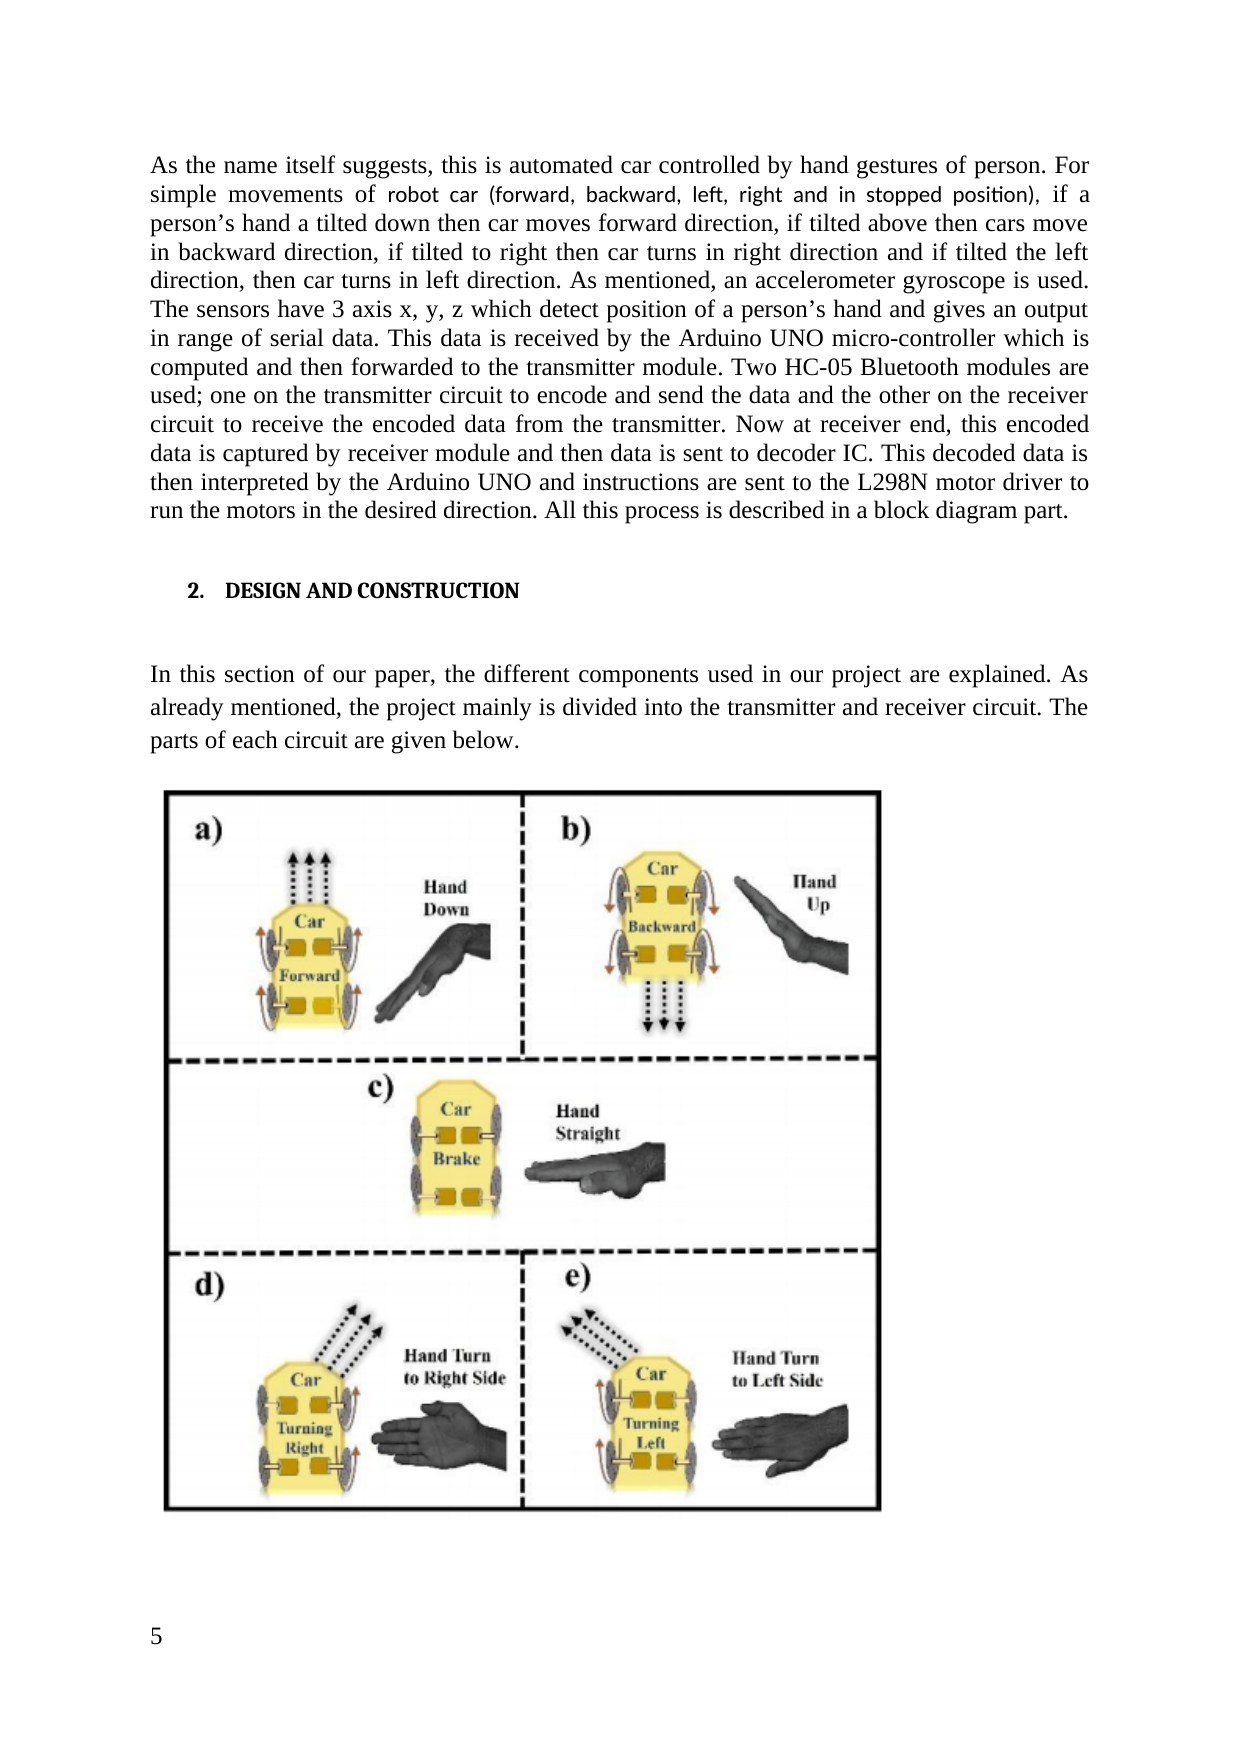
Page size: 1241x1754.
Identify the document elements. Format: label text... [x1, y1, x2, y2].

picture [150, 779, 891, 1534]
text In this section of our paper, the different components used in our project are explained. As already mentioned, the project mainly is divided into the transmitter and receiver circuit. The parts of each circuit are given below. [150, 659, 1090, 754]
list DESIGN AND CONSTRUCTION [187, 578, 1090, 604]
text As the name itself suggests, this is automated car controlled by hand gestures of person. For simple movements of robot car (forward, backward, left, right and in stopped position), if a person’s hand a tilted down then car moves forward direction, if tilted above then cars move in backward direction, if tilted to right then car turns in right direction and if tilted the left direction, then car turns in left direction. As mentioned, an accelerometer gyroscope is used. The sensors have 3 axis x, y, z which detect position of a person’s hand and gives an output in range of serial data. This data is received by the Arduino UNO micro-controller which is computed and then forwarded to the transmitter module. Two HC-05 Bluetooth modules are used; one on the transmitter circuit to encode and send the data and the other on the receiver circuit to receive the encoded data from the transmitter. Now at receiver end, this encoded data is captured by receiver module and then data is sent to decoder IC. This decoded data is then interpreted by the Arduino UNO and instructions are sent to the L298N motor driver to run the motors in the desired direction. All this process is described in a block diagram part. [150, 150, 1090, 524]
